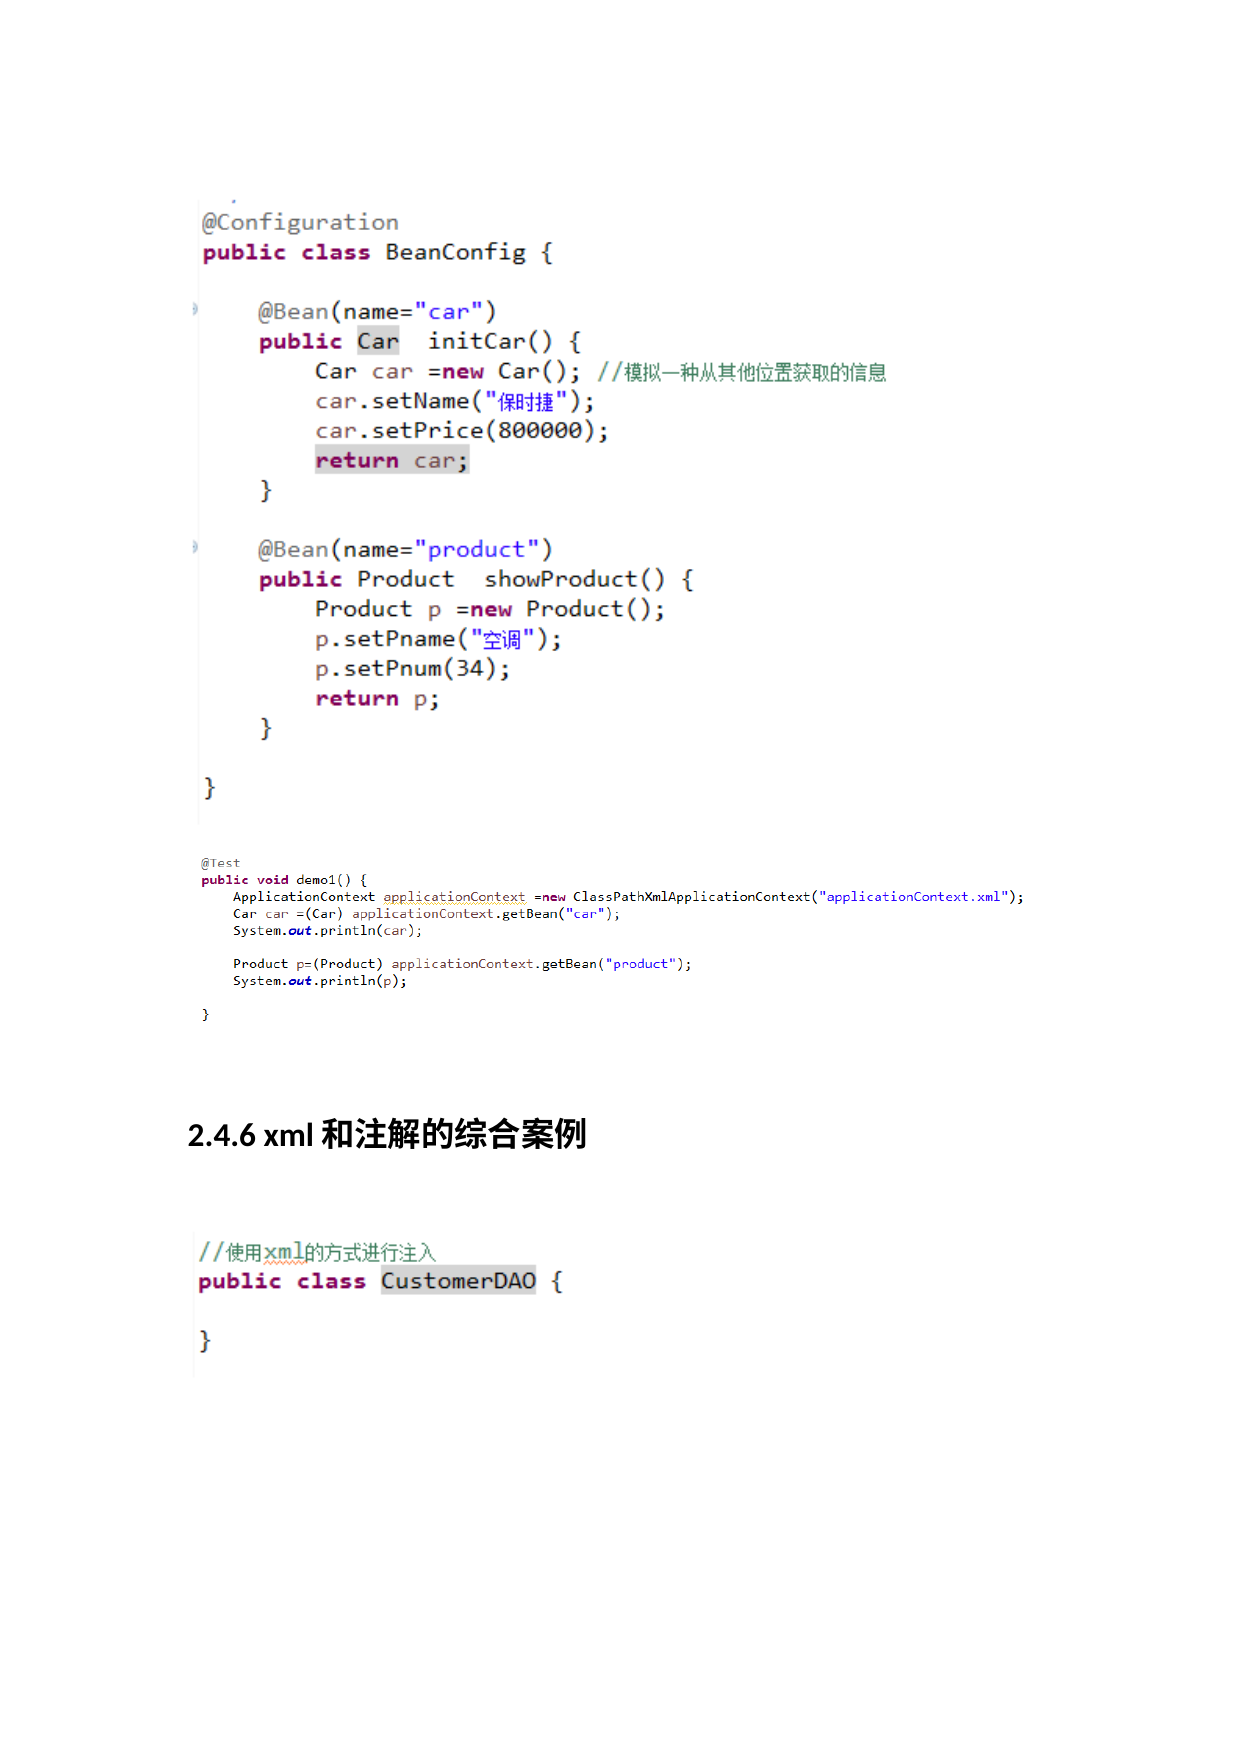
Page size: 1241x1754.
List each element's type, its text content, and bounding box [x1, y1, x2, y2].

picture [187, 194, 1019, 831]
picture [187, 844, 1053, 1035]
subtitle 2.4.6 xml和注解的综合案例 [187, 1099, 1053, 1164]
picture [187, 1226, 693, 1384]
